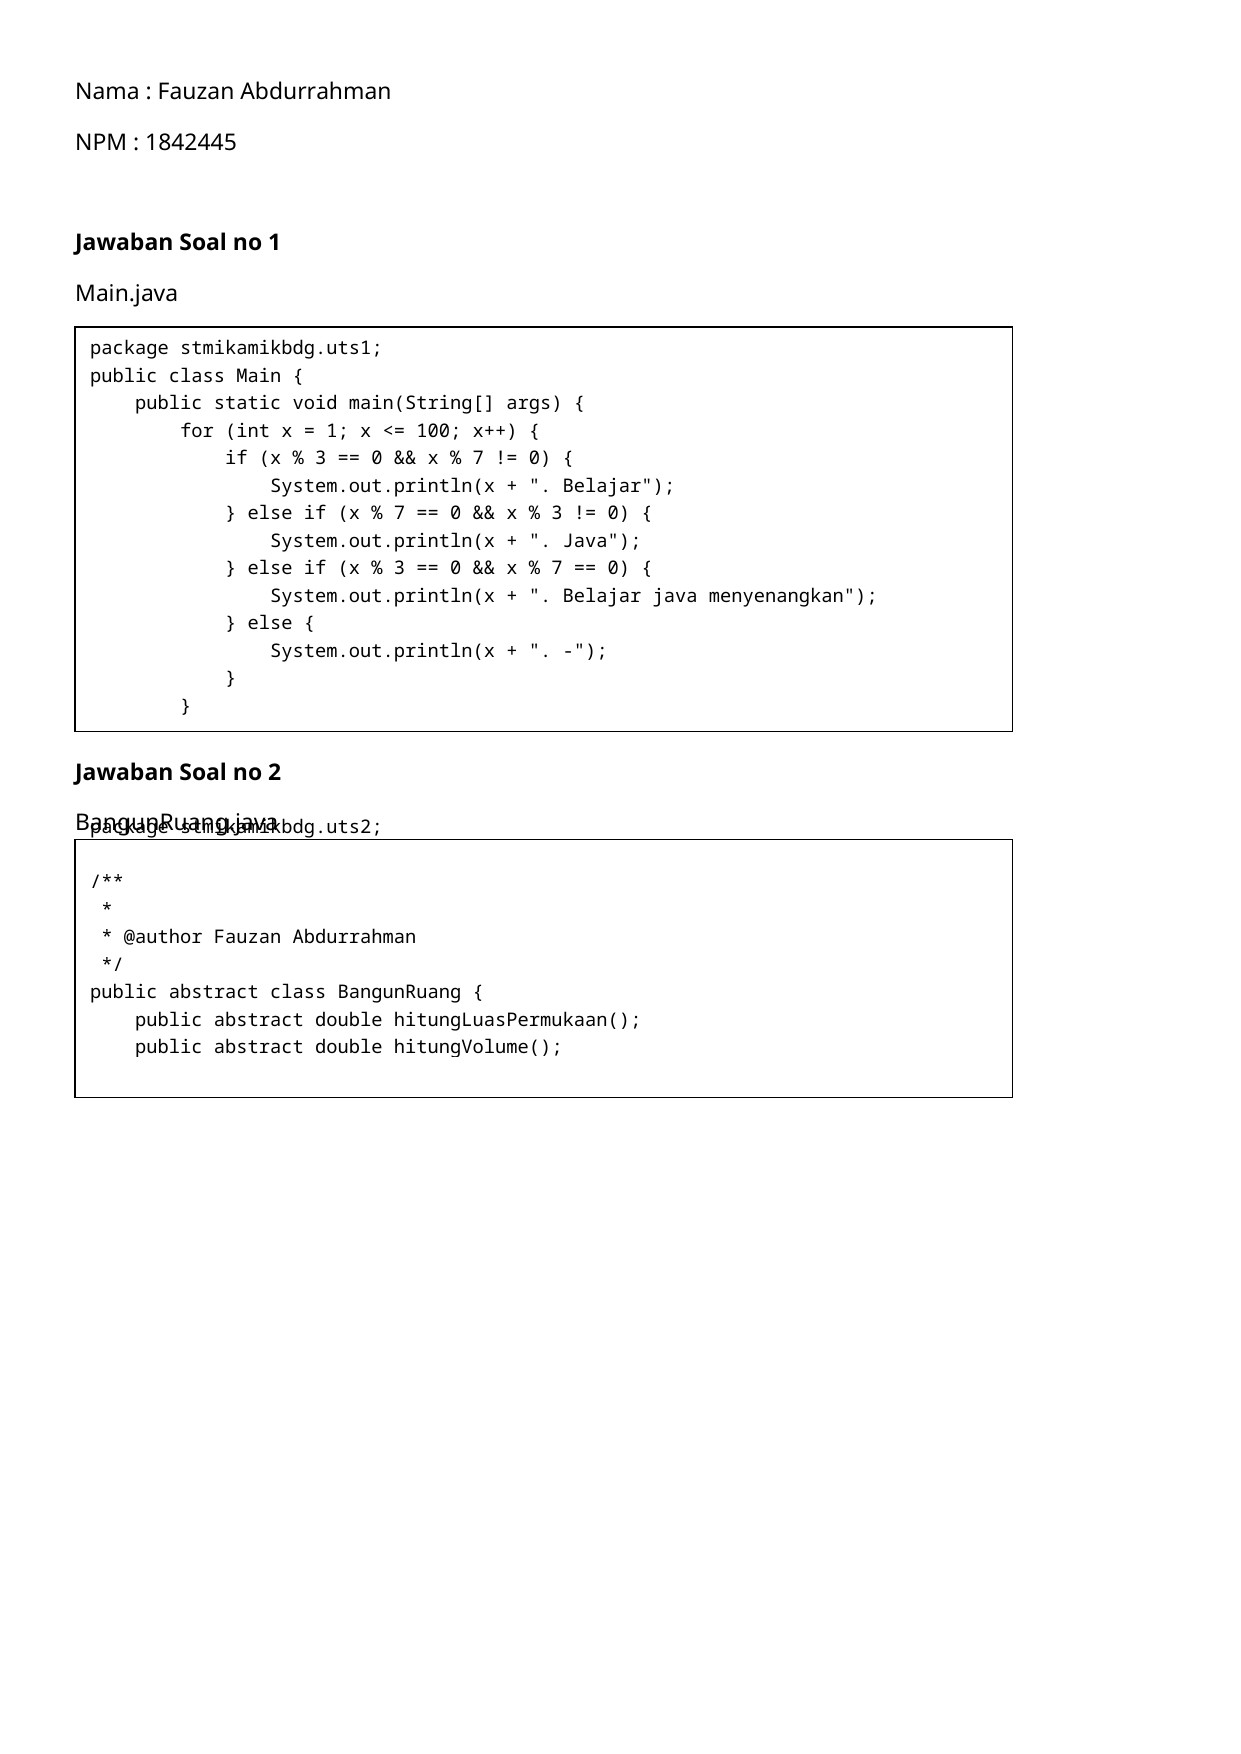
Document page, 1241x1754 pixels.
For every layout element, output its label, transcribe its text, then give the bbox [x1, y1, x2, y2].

text NPM : 1842445 [75, 125, 1165, 157]
text Jawaban Soal no 1 [75, 226, 1165, 257]
text Main.java [75, 277, 1165, 308]
text Jawaban Soal no 2 [75, 755, 1165, 787]
text BangunRuang.java [75, 806, 1165, 1102]
text Nama : Fauzan Abdurrahman [75, 75, 1165, 106]
